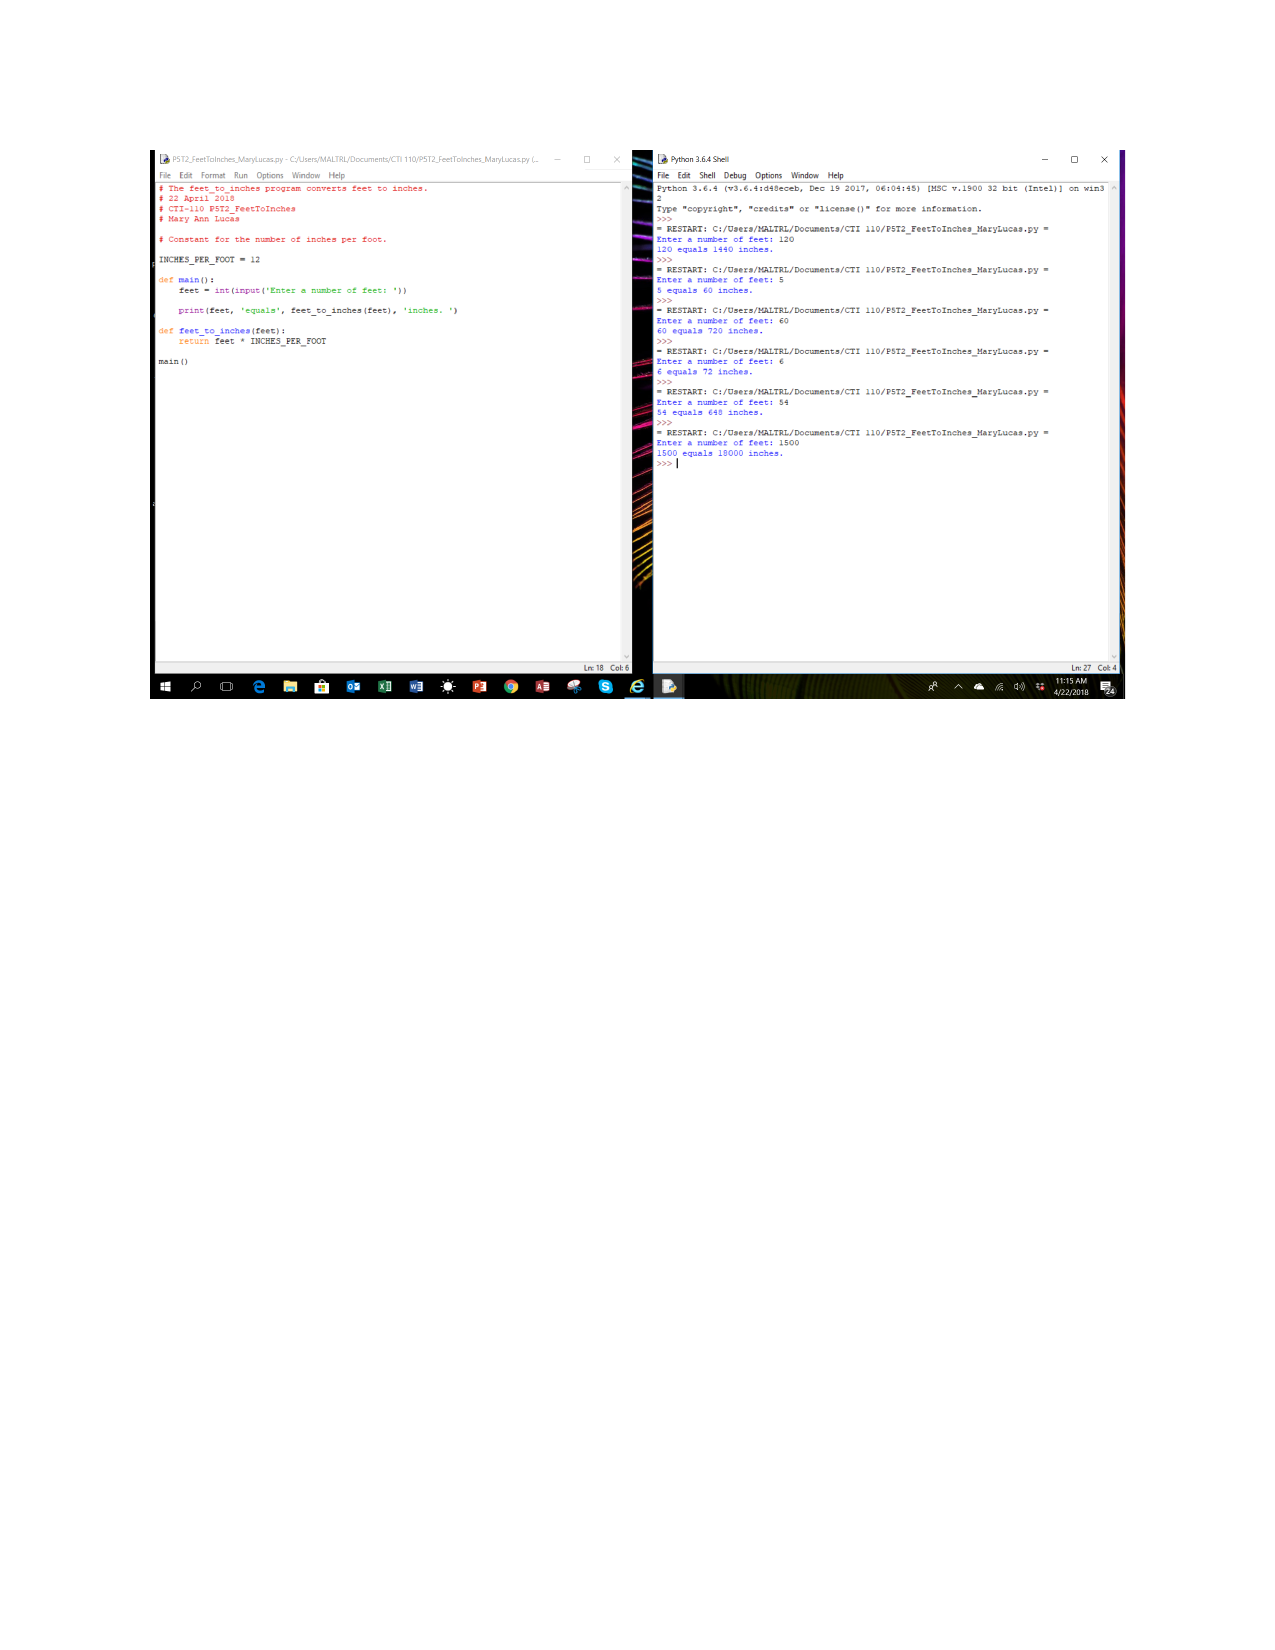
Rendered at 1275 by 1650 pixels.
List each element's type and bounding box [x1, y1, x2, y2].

picture [150, 150, 1125, 699]
